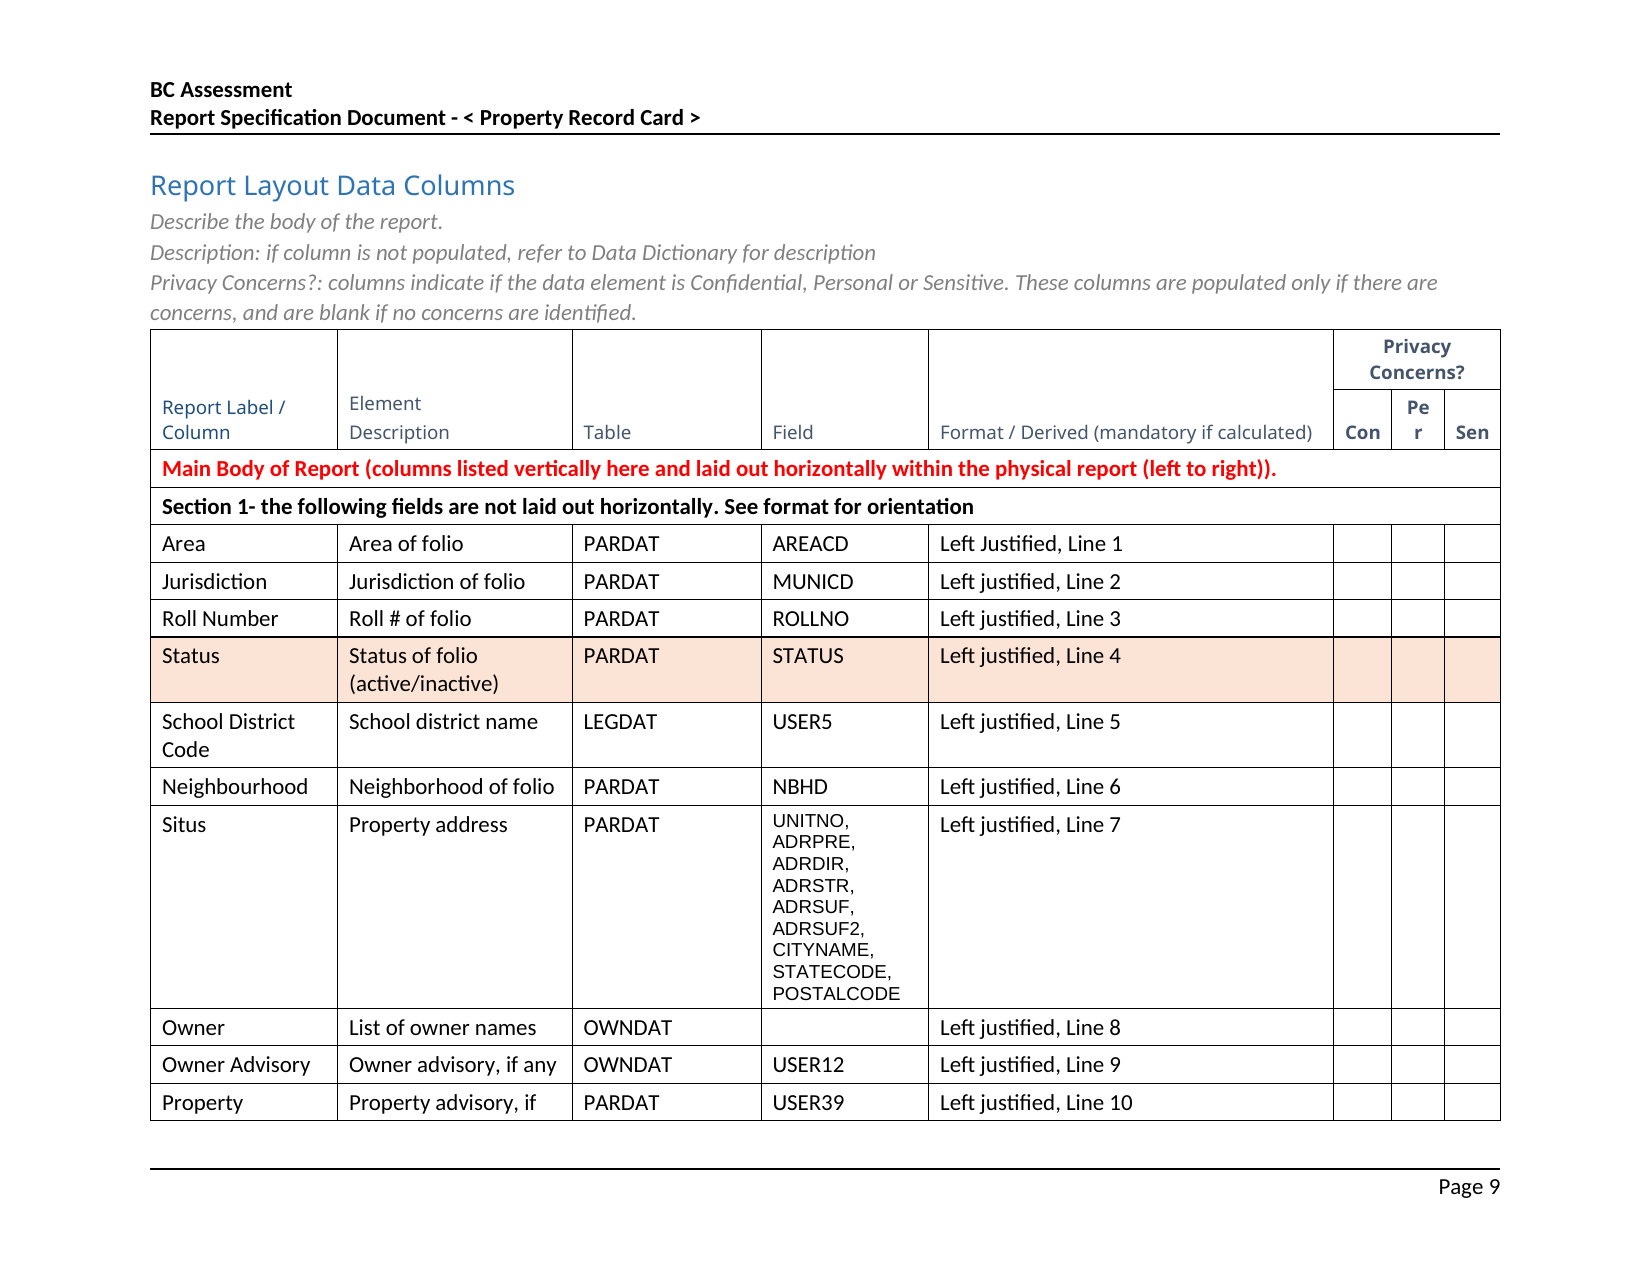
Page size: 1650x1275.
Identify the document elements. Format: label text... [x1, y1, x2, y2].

table_cell STATUS [762, 638, 928, 702]
table_cell Main Body of Report (columns listed vertically here and laid out horizontally within the physical report (left to right)). [151, 450, 1500, 487]
table_cell [1334, 703, 1391, 767]
table_cell Left Justified, Line 1 [929, 525, 1333, 562]
table_cell [1392, 1009, 1444, 1045]
table_cell Area of folio [338, 525, 572, 562]
table_cell Area [151, 525, 337, 562]
table_cell MUNICD [762, 563, 928, 599]
table_cell USER12 [762, 1046, 928, 1083]
table_cell [1392, 563, 1444, 599]
table_cell PARDAT [573, 638, 761, 702]
table_header Format / Derived (mandatory if calculated) [929, 330, 1333, 449]
table_cell Situs [151, 806, 337, 1008]
table_header Field [762, 330, 928, 449]
table_cell [1445, 1084, 1500, 1120]
table_cell [1392, 806, 1444, 1008]
table_cell [1334, 768, 1391, 804]
table_cell Sen [1445, 390, 1500, 449]
table_cell [1445, 703, 1500, 767]
table_cell Owner [151, 1009, 337, 1045]
table_cell [1392, 703, 1444, 767]
table_cell [1334, 806, 1391, 1008]
text Describe the body of the report. [150, 208, 1500, 236]
table_cell [1445, 1009, 1500, 1045]
table_cell Roll Number [151, 600, 337, 636]
table_cell LEGDAT [573, 703, 761, 767]
table_cell [1392, 1084, 1444, 1120]
table_cell [1334, 1084, 1391, 1120]
table_cell OWNDAT [573, 1046, 761, 1083]
table_cell Property advisory, if any [338, 1084, 572, 1120]
table_cell ROLLNO [762, 600, 928, 636]
table_cell [1334, 525, 1391, 562]
table_cell [1334, 1046, 1391, 1083]
table_cell OWNDAT [573, 1009, 761, 1045]
table_cell Owner advisory, if any [338, 1046, 572, 1083]
table_cell PARDAT [573, 806, 761, 1008]
table_cell Neighbourhood [151, 768, 337, 804]
table_cell PARDAT [573, 1084, 761, 1120]
table_cell PARDAT [573, 768, 761, 804]
table_cell [1445, 1046, 1500, 1083]
table_cell [1445, 600, 1500, 636]
table_cell [1445, 638, 1500, 702]
table_cell Status [151, 638, 337, 702]
table_cell Property address [338, 806, 572, 1008]
table_cell [762, 1009, 928, 1045]
table_cell Left justified, Line 8 [929, 1009, 1333, 1045]
table_cell Left justified, Line 4 [929, 638, 1333, 702]
table_cell Con [1334, 390, 1391, 449]
text Description: if column is not populated, refer to Data Dictionary for description [150, 238, 1500, 266]
table_cell School District Code [151, 703, 337, 767]
subtitle Report Layout Data Columns [150, 167, 1500, 203]
table_cell PARDAT [573, 563, 761, 599]
table_cell [1392, 1046, 1444, 1083]
table_cell USER39 [762, 1084, 928, 1120]
table_cell PARDAT [573, 600, 761, 636]
table_cell Property Advisory [151, 1084, 337, 1120]
table_cell Neighborhood of folio [338, 768, 572, 804]
table_cell Jurisdiction of folio [338, 563, 572, 599]
table_cell AREACD [762, 525, 928, 562]
table_cell List of owner names [338, 1009, 572, 1045]
table_cell [1334, 563, 1391, 599]
table_cell Left justified, Line 9 [929, 1046, 1333, 1083]
table_header Report Label / Column [151, 330, 337, 449]
table_cell [1445, 768, 1500, 804]
table_cell UNITNO, ADRPRE, ADRDIR, ADRSTR, ADRSUF, ADRSUF2, CITYNAME, STATECODE, POSTALCODE [762, 806, 928, 1008]
table_cell Roll # of folio [338, 600, 572, 636]
table_cell Jurisdiction [151, 563, 337, 599]
table_cell Left justified, Line 7 [929, 806, 1333, 1008]
text Privacy Concerns?: columns indicate if the data element is Confidential, Personal or Sensitive. These columns are populated only if there are concerns, and are blank if no concerns are identified. [150, 268, 1500, 326]
table_cell [1334, 638, 1391, 702]
table_header Privacy Concerns? [1334, 330, 1500, 389]
table_cell [1445, 806, 1500, 1008]
table_header Element Description [338, 330, 572, 449]
table_cell PARDAT [573, 525, 761, 562]
table_cell [1392, 600, 1444, 636]
table_cell Left justified, Line 2 [929, 563, 1333, 599]
table_cell USER5 [762, 703, 928, 767]
table_cell Left justified, Line 10 [929, 1084, 1333, 1120]
table_cell [1445, 525, 1500, 562]
table_cell Per [1392, 390, 1444, 449]
table_cell Owner Advisory [151, 1046, 337, 1083]
table_cell [1445, 563, 1500, 599]
table_cell [1392, 638, 1444, 702]
table_cell Left justified, Line 6 [929, 768, 1333, 804]
table_cell [1392, 768, 1444, 804]
table_cell School district name [338, 703, 572, 767]
table_cell Left justified, Line 5 [929, 703, 1333, 767]
table_cell [1334, 600, 1391, 636]
table_cell NBHD [762, 768, 928, 804]
table_cell [1392, 525, 1444, 562]
table_header Table [573, 330, 761, 449]
table_cell [1334, 1009, 1391, 1045]
table_cell Left justified, Line 3 [929, 600, 1333, 636]
table_cell Status of folio (active/inactive) [338, 638, 572, 702]
table_cell Section 1- the following fields are not laid out horizontally. See format for orientation [151, 488, 1500, 524]
